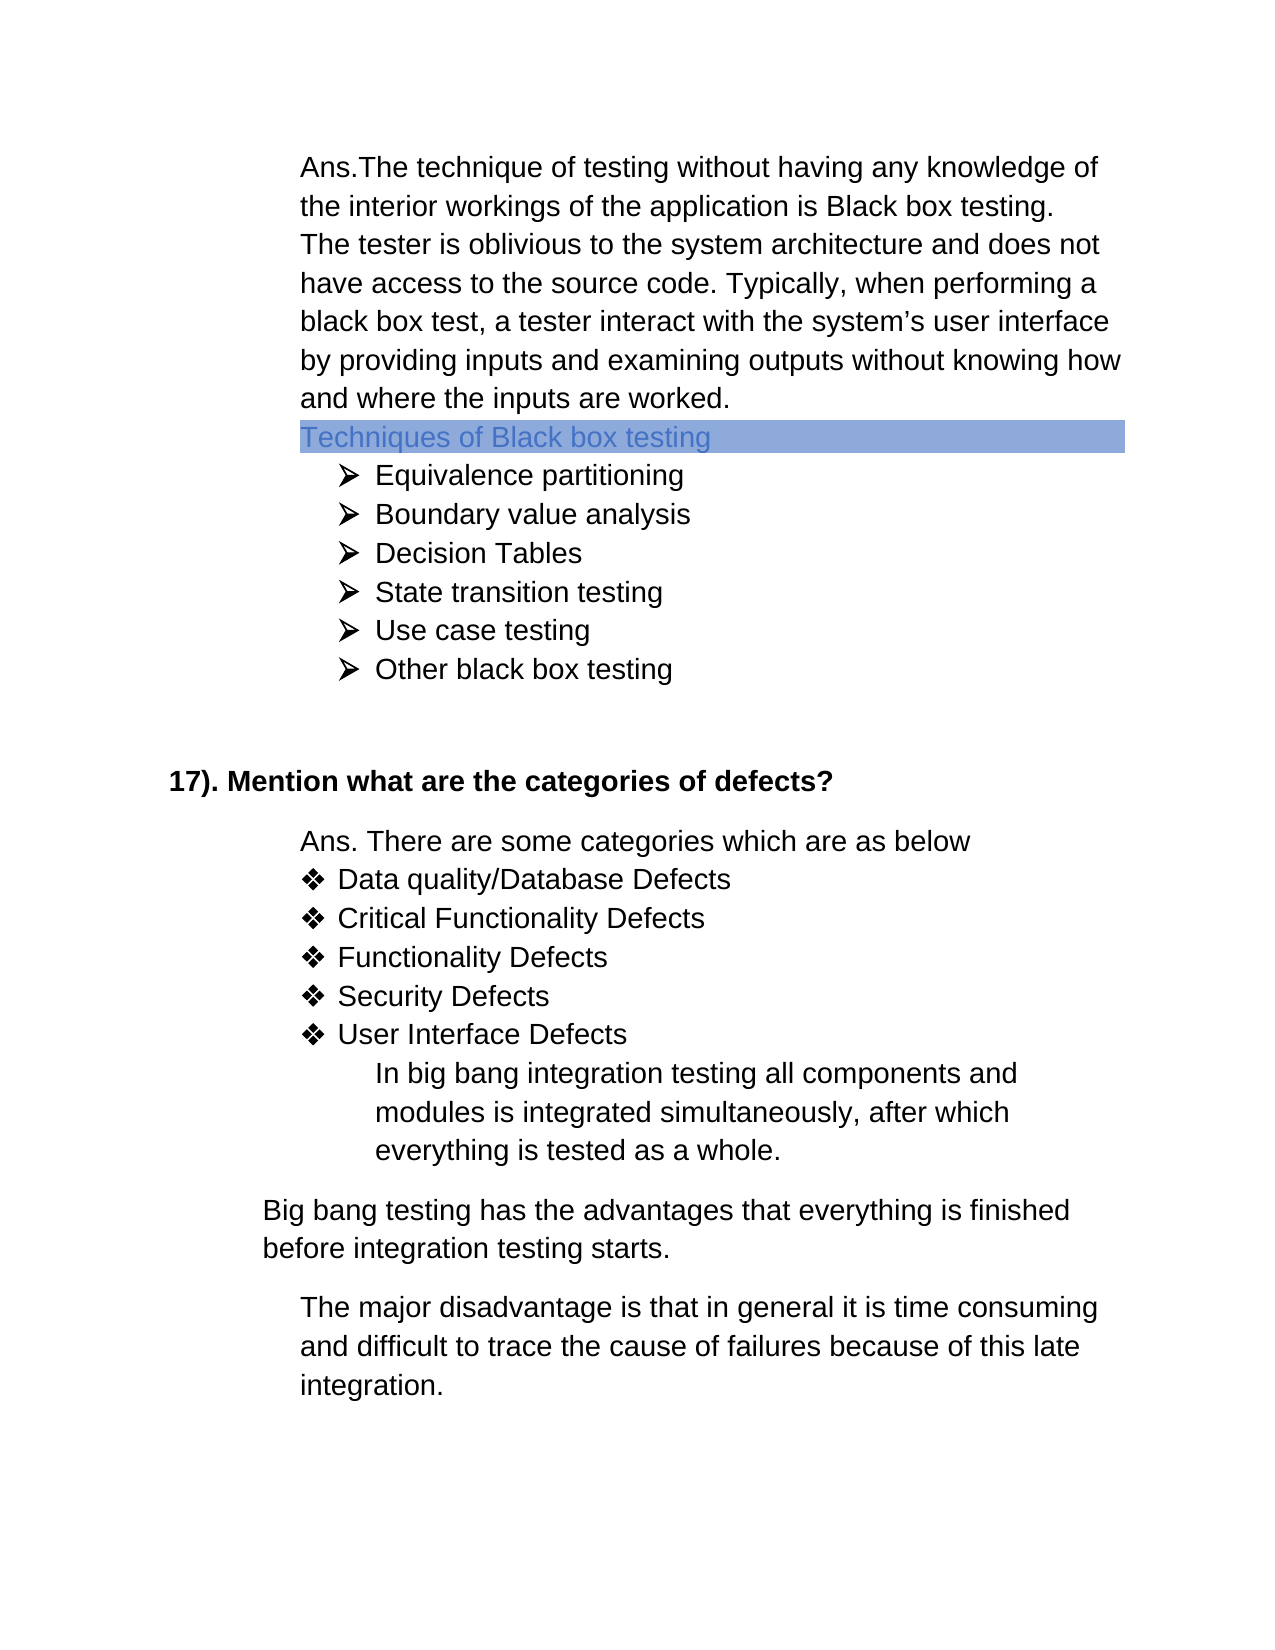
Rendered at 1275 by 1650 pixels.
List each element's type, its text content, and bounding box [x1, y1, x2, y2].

list Critical Functionality Defects [300, 901, 1125, 935]
list Security Defects [300, 979, 1125, 1012]
list Techniques of Black box testing [300, 420, 1125, 453]
list Functionality Defects [300, 940, 1125, 974]
text Big bang testing has the advantages that everything is finished before integration testing starts. [262, 1193, 1125, 1265]
list Decision Tables [337, 536, 1125, 569]
list Ans. There are some categories which are as below [300, 824, 1125, 857]
list Boundary value analysis [337, 497, 1125, 531]
list The tester is oblivious to the system architecture and does not have access to the source code. Typically, when performing a black box test, a tester interact with the system’s user interface by providing inputs and examining outputs without knowing how and where the inputs are worked. [300, 227, 1125, 415]
list Equivalence partitioning [337, 458, 1125, 492]
list Ans.The technique of testing without having any knowledge of the interior workings of the application is Black box testing. [300, 150, 1125, 222]
list Use case testing [337, 613, 1125, 647]
list Other black box testing [337, 652, 1125, 686]
list State transition testing [337, 574, 1125, 608]
list User Interface Defects [300, 1017, 1125, 1051]
text 17). Mention what are the categories of defects? [169, 764, 1125, 798]
list In big bang integration testing all components and modules is integrated simultaneously, after which everything is tested as a whole. [375, 1056, 1125, 1167]
list Data quality/Database Defects [300, 862, 1125, 896]
list The major disadvantage is that in general it is time consuming and difficult to trace the cause of failures because of this late integration. [300, 1291, 1125, 1401]
